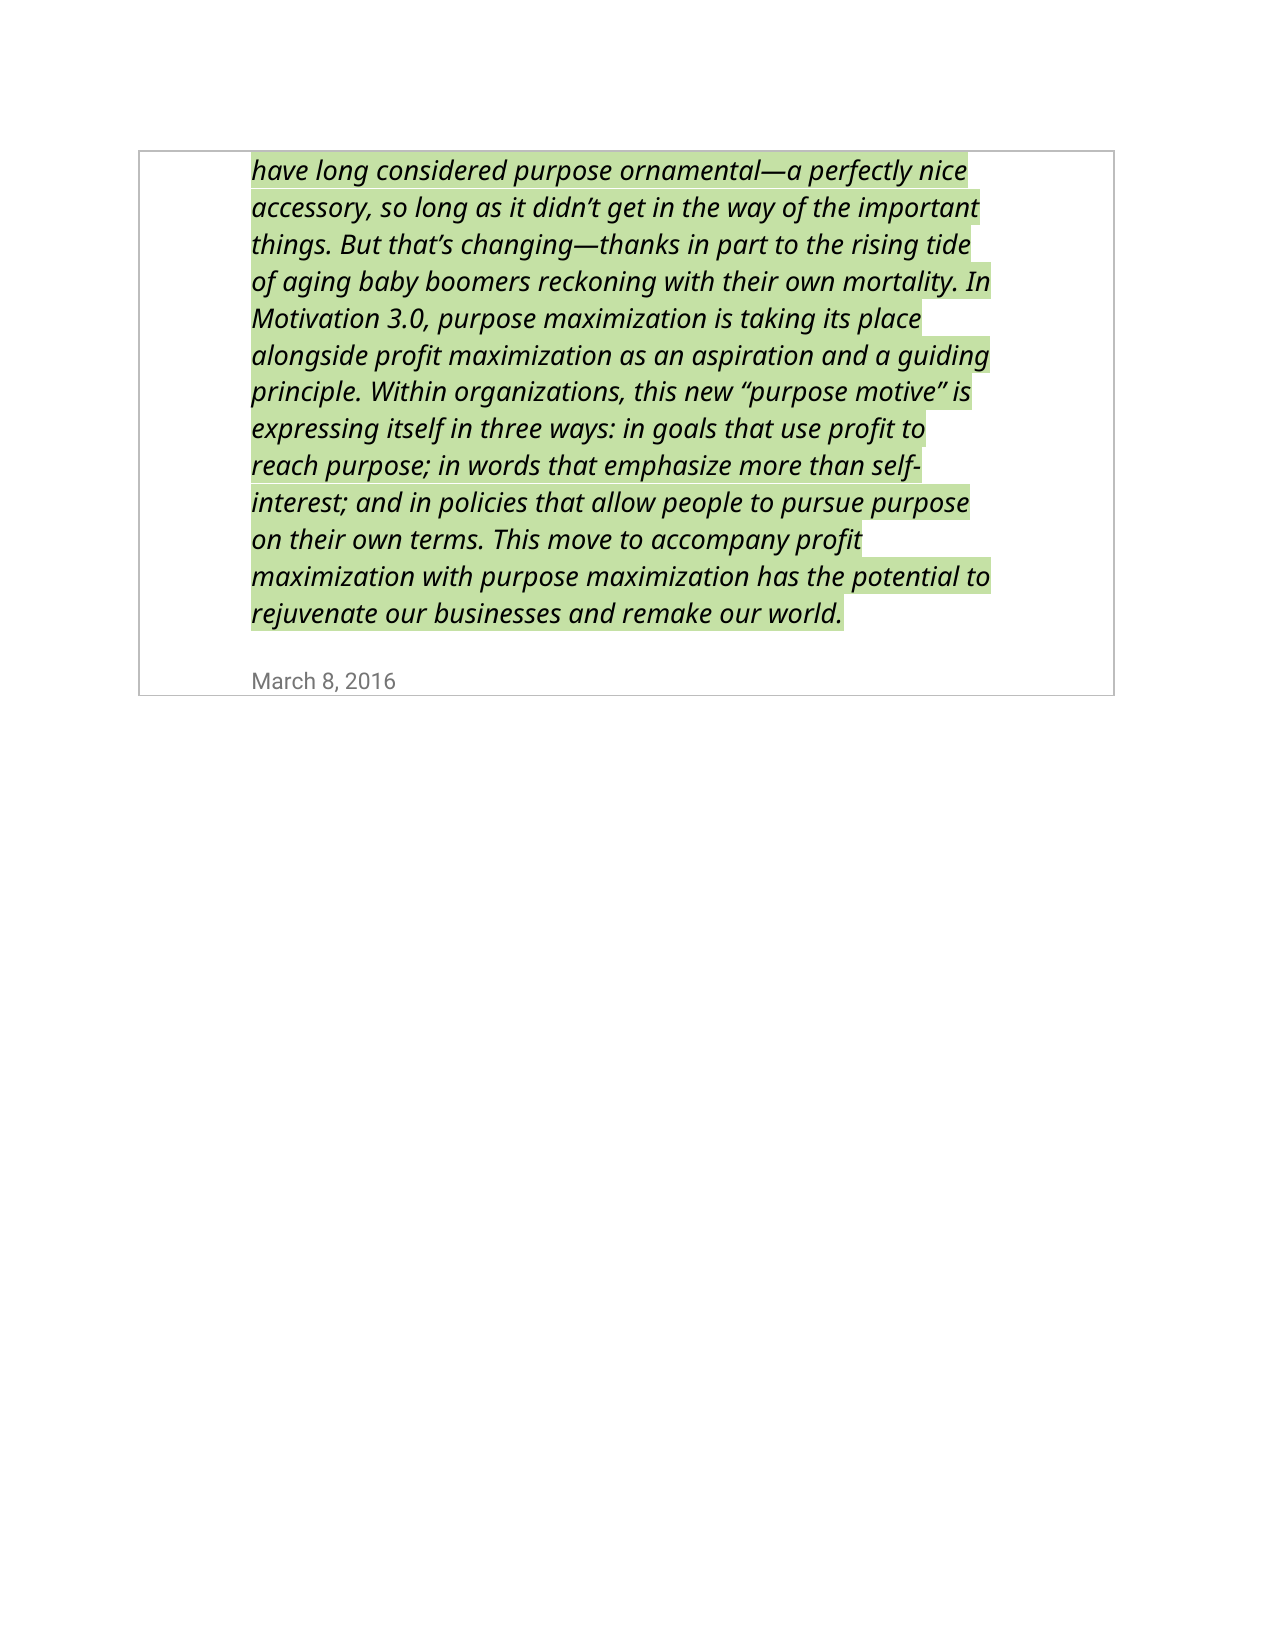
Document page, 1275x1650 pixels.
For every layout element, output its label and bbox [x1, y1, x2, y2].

table_header [140, 152, 1113, 695]
